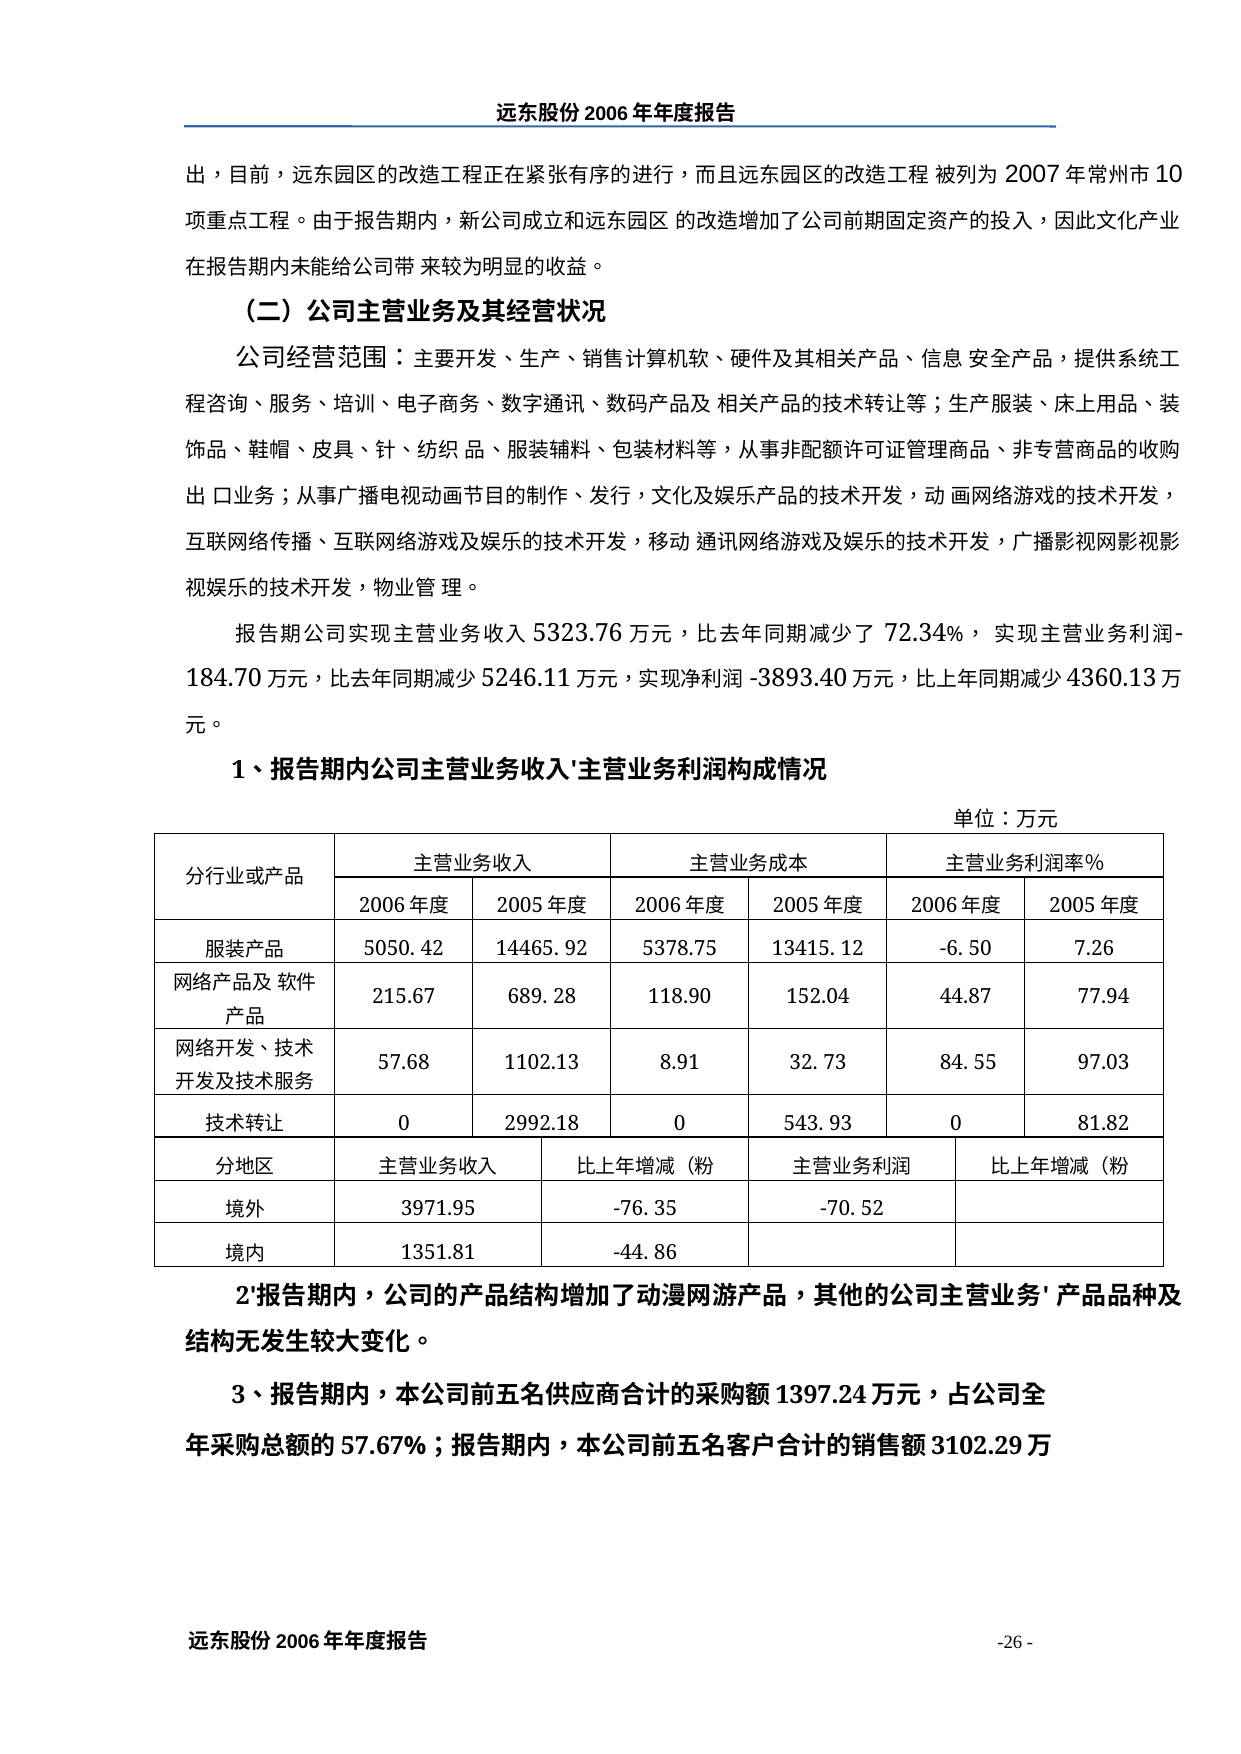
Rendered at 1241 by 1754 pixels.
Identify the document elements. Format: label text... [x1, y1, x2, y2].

text 1、报告期内公司主营业务收入'主营业务利润构成情况 [136, 742, 1183, 788]
table_header 主营业务利润率％ [887, 834, 1163, 876]
table_cell 分地区 [155, 1138, 334, 1179]
table_cell 服装产品 [155, 920, 334, 962]
table_cell -76. 35 [542, 1181, 748, 1222]
table_cell 技术转让 [155, 1095, 334, 1136]
text 出，目前，远东园区的改造工程正在紧张有序的进行，而且远东园区的改造工程 被列为2007年常州市10项重点工程。由于报告期内，新公司成立和远东园区 的改造增加了公司前期固定资产的投入，因此文化产业在报告期内未能给公司带 来较为明显的收益。 [186, 146, 1183, 283]
table_cell 境外 [155, 1181, 334, 1222]
table_cell [956, 1181, 1163, 1222]
table_header 分行业或产品 [155, 834, 334, 919]
table_cell 152.04 [749, 963, 886, 1028]
table_cell 8.91 [611, 1029, 748, 1094]
table_cell 主营业务利润 [749, 1138, 955, 1179]
table_cell 81.82 [1025, 1095, 1163, 1136]
table_cell 比上年增减（粉 [542, 1138, 748, 1179]
table_cell 689. 28 [473, 963, 610, 1028]
table_cell 0 [887, 1095, 1024, 1136]
table_cell 1102.13 [473, 1029, 610, 1094]
table_cell 32. 73 [749, 1029, 886, 1094]
table_cell [956, 1223, 1163, 1266]
table_cell 2005年度 [473, 878, 610, 919]
table_cell 2006年度 [611, 878, 748, 919]
table_cell 118.90 [611, 963, 748, 1028]
text 报告期公司实现主营业务收入5323.76万元，比去年同期减少了 72.34%， 实现主营业务利润-184.70万元，比去年同期减少5246.11万元，实现净利润 -3893.40万元，比上年同期减少4360.13万元。 [186, 604, 1183, 742]
table_cell 57.68 [335, 1029, 472, 1094]
table_cell -44. 86 [542, 1223, 748, 1266]
table_cell -70. 52 [749, 1181, 955, 1222]
table_cell 543. 93 [749, 1095, 886, 1136]
table_cell 2006年度 [335, 878, 472, 919]
table_cell 77.94 [1025, 963, 1163, 1028]
text 单位：万元 [136, 804, 1058, 833]
table_cell 13415. 12 [749, 920, 886, 962]
table_cell 比上年增减（粉 [956, 1138, 1163, 1179]
table_cell 1351.81 [335, 1223, 541, 1266]
table_cell 215.67 [335, 963, 472, 1028]
table_cell 84. 55 [887, 1029, 1024, 1094]
table_cell 2005年度 [1025, 878, 1163, 919]
text 3、报告期内，本公司前五名供应商合计的采购额1397.24万元，占公司全 [136, 1377, 1183, 1411]
table_cell 网络产品及 软件产品 [155, 963, 334, 1028]
table_cell 5378.75 [611, 920, 748, 962]
table_cell 主营业务收入 [335, 1138, 541, 1179]
table_cell 44.87 [887, 963, 1024, 1028]
table_cell 2005年度 [749, 878, 886, 919]
table_cell 3971.95 [335, 1181, 541, 1222]
text 公司经营范围：主要开发、生产、销售计算机软、硬件及其相关产品、信息 安全产品，提供系统工程咨询、服务、培训、电子商务、数字通讯、数码产品及 相关产品的技术转让等；生产服装、床上用品、装饰品、鞋帽、皮具、针、纺织 品、服装辅料、包装材料等，从事非配额许可证管理商品、非专营商品的收购出 口业务；从事广播电视动画节目的制作、发行，文化及娱乐产品的技术开发，动 画网络游戏的技术开发，互联网络传播、互联网络游戏及娱乐的技术开发，移动 通讯网络游戏及娱乐的技术开发，广播影视网影视影视娱乐的技术开发，物业管 理。 [186, 329, 1183, 604]
table_cell -6. 50 [887, 920, 1024, 962]
table_cell 境内 [155, 1223, 334, 1266]
table_cell 2006年度 [887, 878, 1024, 919]
table_cell [749, 1223, 955, 1266]
table_header 主营业务成本 [611, 834, 886, 876]
text 年采购总额的57.67%；报告期内，本公司前五名客户合计的销售额3102.29万 [136, 1427, 1183, 1461]
table_cell 0 [335, 1095, 472, 1136]
table_cell 0 [611, 1095, 748, 1136]
text （二）公司主营业务及其经营状况 [136, 283, 1183, 329]
text 2'报告期内，公司的产品结构增加了动漫网游产品，其他的公司主营业务' 产品品种及结构无发生较大变化。 [186, 1267, 1183, 1360]
table_header 主营业务收入 [335, 834, 610, 876]
table_cell 网络开发、技术 开发及技术服务 [155, 1029, 334, 1094]
table_cell 97.03 [1025, 1029, 1163, 1094]
table_cell 5050. 42 [335, 920, 472, 962]
table_cell 7.26 [1025, 920, 1163, 962]
table_cell 14465. 92 [473, 920, 610, 962]
table_cell 2992.18 [473, 1095, 610, 1136]
